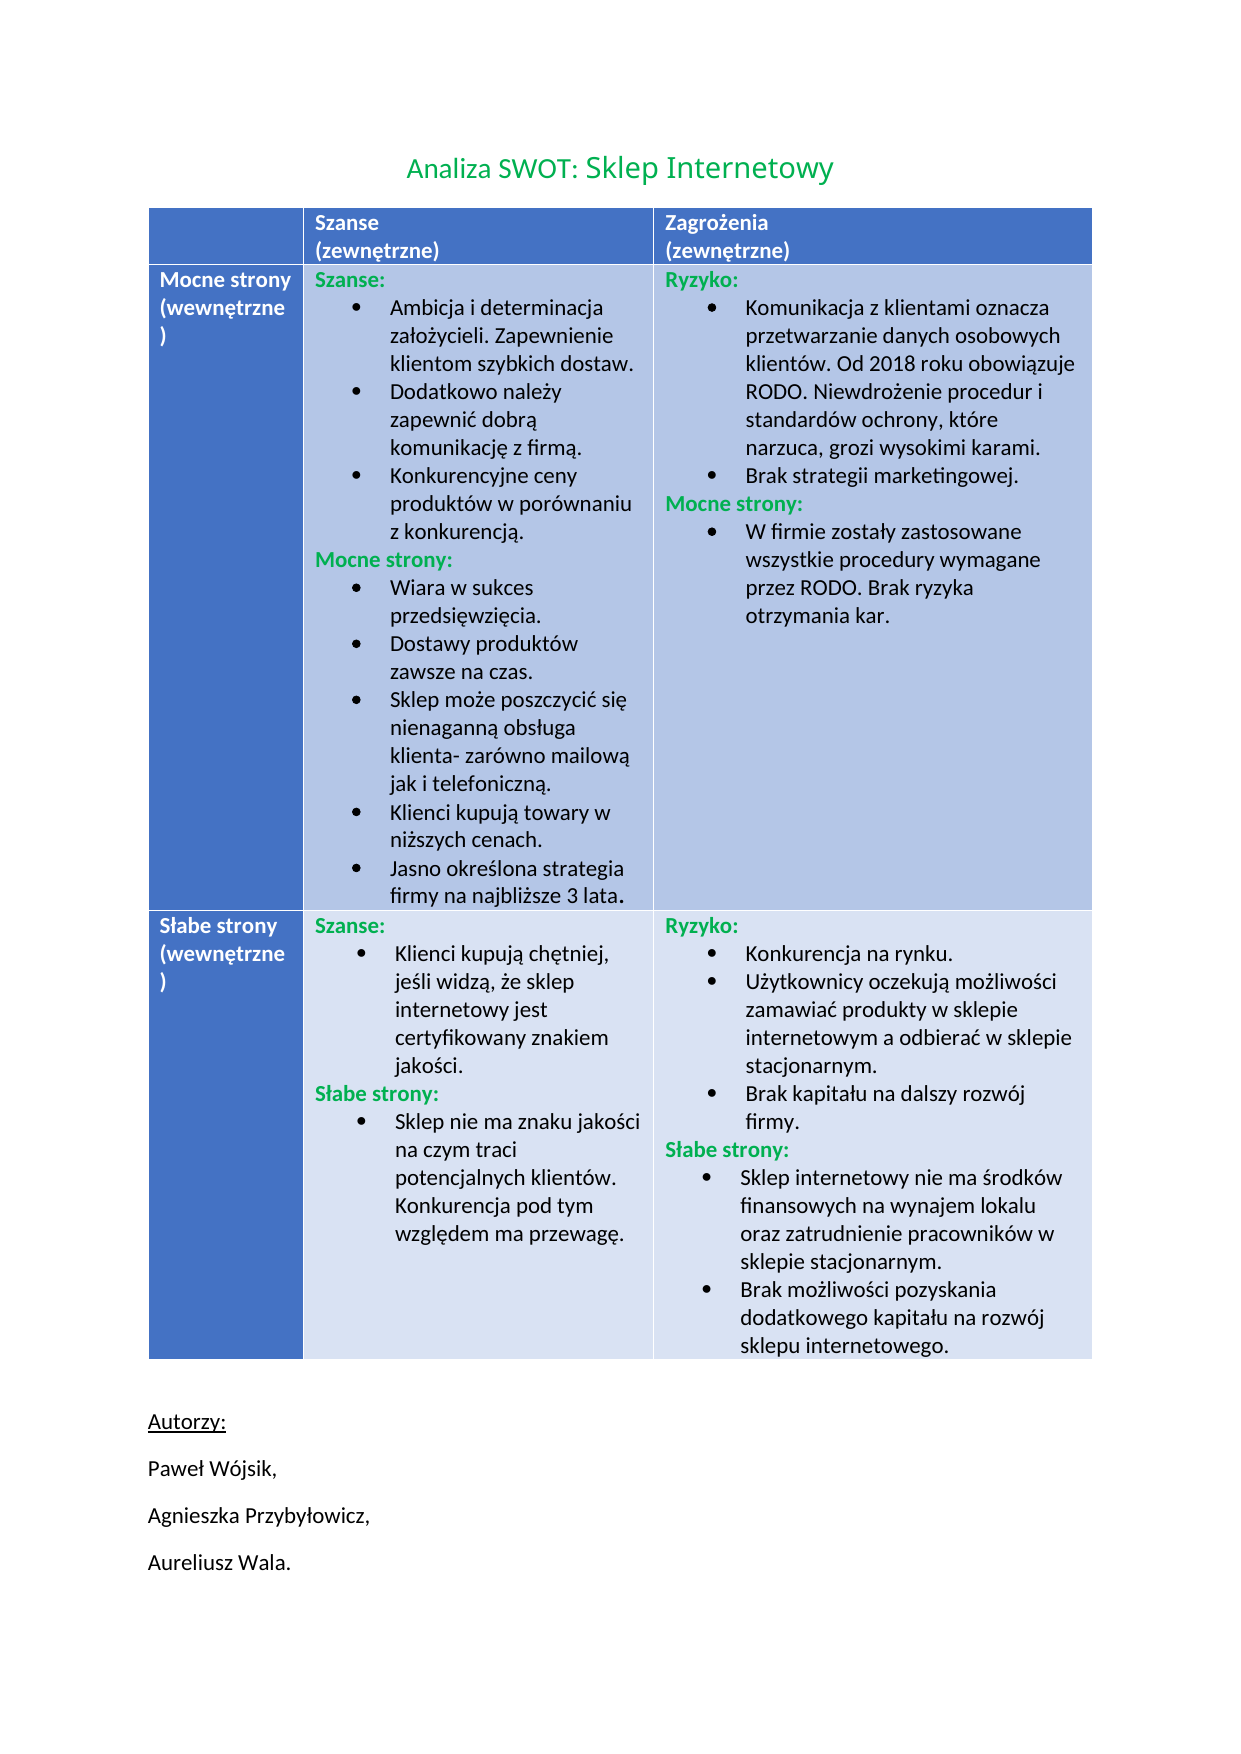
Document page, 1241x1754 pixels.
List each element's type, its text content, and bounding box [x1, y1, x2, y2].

table_cell Ryzyko: Konkurencja na rynku. Użytkownicy oczekują możliwości zamawiać produkty w sklepie internetowym a odbierać w sklepie stacjonarnym. Brak kapitału na dalszy rozwój firmy. Słabe strony: Sklep internetowy nie ma środków finansowych na wynajem lokalu oraz zatrudnienie pracowników w sklepie stacjonarnym. Brak możliwości pozyskania dodatkowego kapitału na rozwój sklepu internetowego. [654, 911, 1092, 1359]
table_cell Ryzyko: Komunikacja z klientami oznacza przetwarzanie danych osobowych klientów. Od 2018 roku obowiązuje RODO. Niewdrożenie procedur i standardów ochrony, które narzuca, grozi wysokimi karami. Brak strategii marketingowej. Mocne strony: W firmie zostały zastosowane wszystkie procedury wymagane przez RODO. Brak ryzyka otrzymania kar. [654, 265, 1092, 910]
table_cell Szanse: Ambicja i determinacja założycieli. Zapewnienie klientom szybkich dostaw. Dodatkowo należy zapewnić dobrą komunikację z firmą. Konkurencyjne ceny produktów w porównaniu z konkurencją. Mocne strony: Wiara w sukces przedsięwzięcia. Dostawy produktów zawsze na czas. Sklep może poszczycić się nienaganną obsługa klienta- zarówno mailową jak i telefoniczną. Klienci kupują towary w niższych cenach. Jasno określona strategia firmy na najbliższe 3 lata. [304, 265, 653, 910]
text Analiza SWOT: Sklep Internetowy [148, 148, 1093, 187]
text Aureliusz Wala. [148, 1548, 1093, 1576]
table_cell Mocne strony (wewnętrzne) [149, 265, 303, 910]
table_header Szanse (zewnętrzne) [304, 208, 653, 264]
text Autorzy: [148, 1407, 1093, 1435]
text Paweł Wójsik, [148, 1454, 1093, 1482]
table_cell Szanse: Klienci kupują chętniej, jeśli widzą, że sklep internetowy jest certyfikowany znakiem jakości. Słabe strony: Sklep nie ma znaku jakości na czym traci potencjalnych klientów. Konkurencja pod tym względem ma przewagę. [304, 911, 653, 1359]
text Agnieszka Przybyłowicz, [148, 1501, 1093, 1529]
table_header [149, 208, 303, 264]
table_header Zagrożenia (zewnętrzne) [654, 208, 1092, 264]
table_cell Słabe strony (wewnętrzne) [149, 911, 303, 1359]
